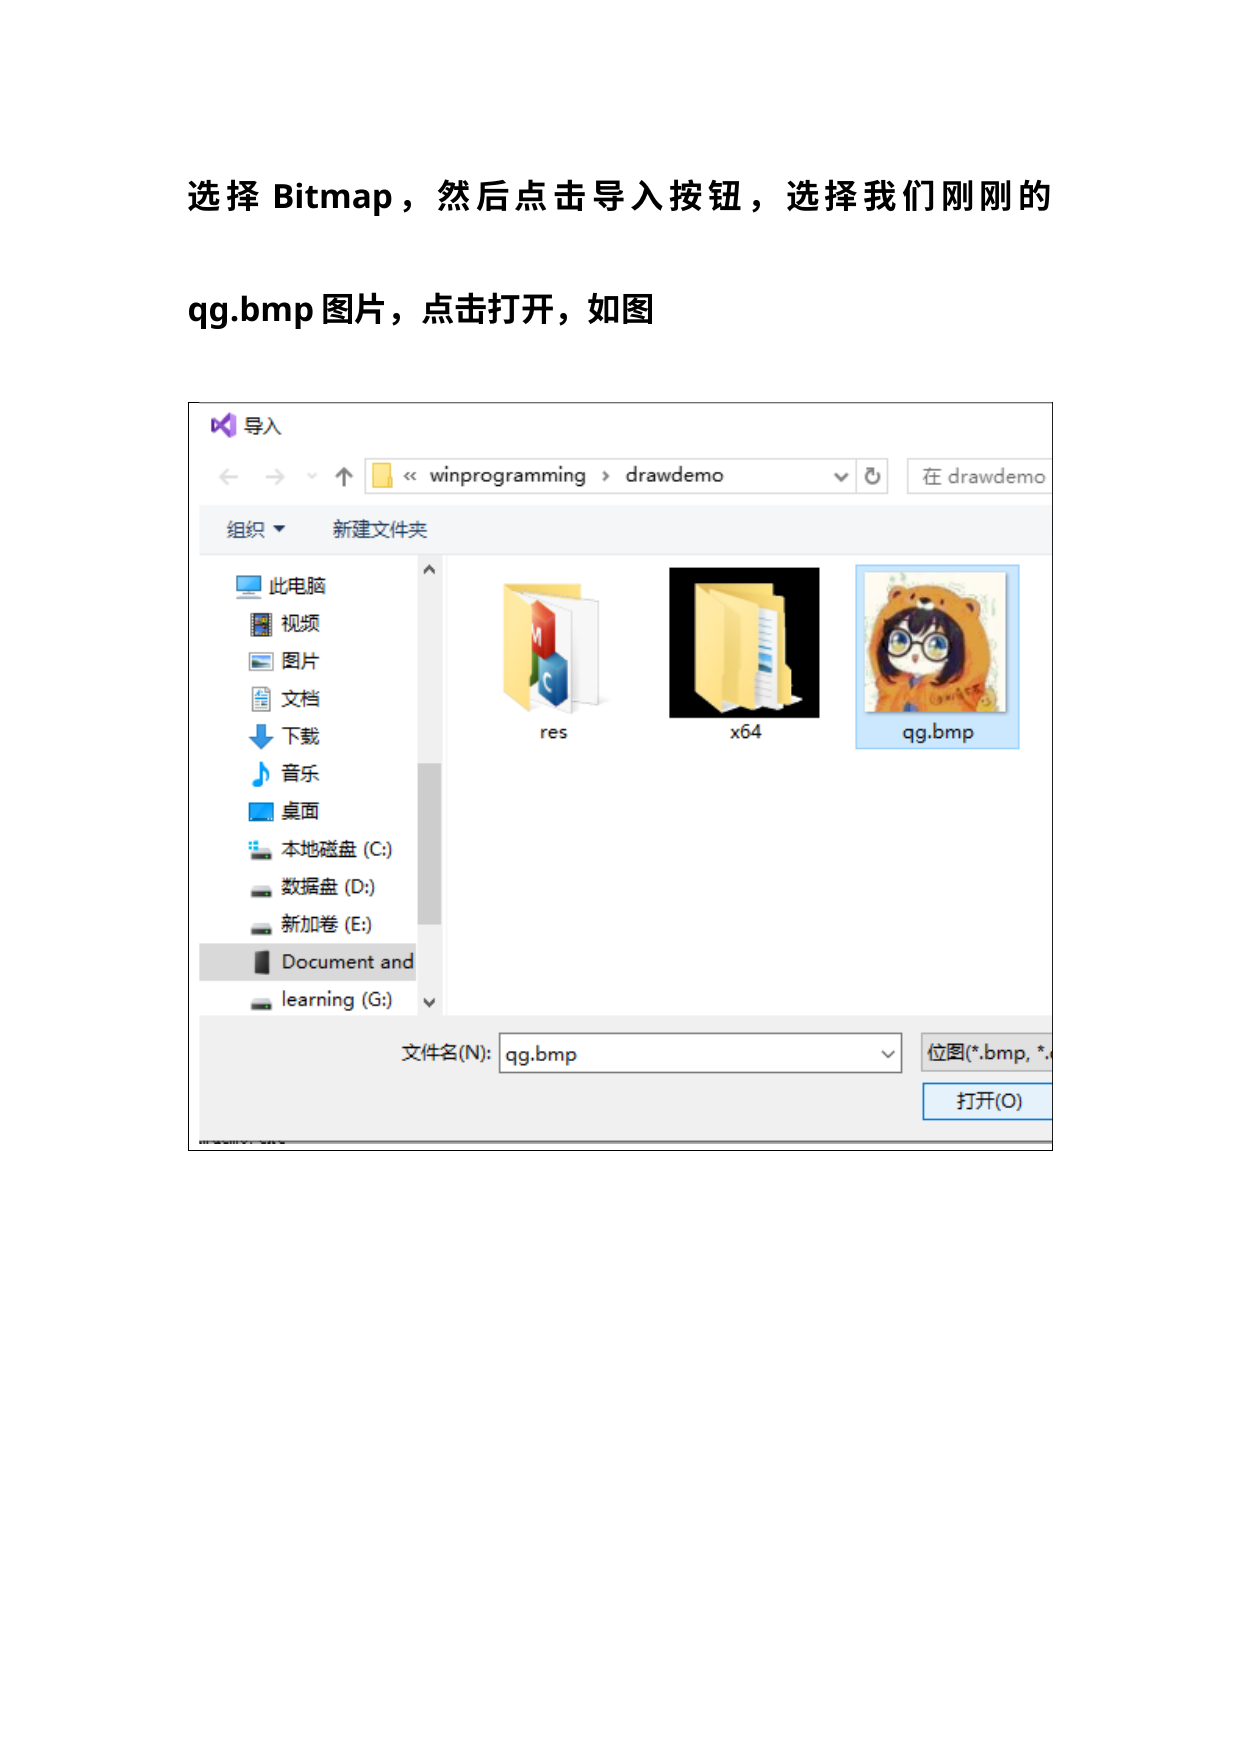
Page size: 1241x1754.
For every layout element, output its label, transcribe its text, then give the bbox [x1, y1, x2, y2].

table_header [189, 403, 1052, 1150]
picture [199, 402, 1053, 1144]
subtitle 选择Bitmap，然后点击导入按钮，选择我们刚刚的qg.bmp图片，点击打开，如图 [187, 162, 1053, 339]
